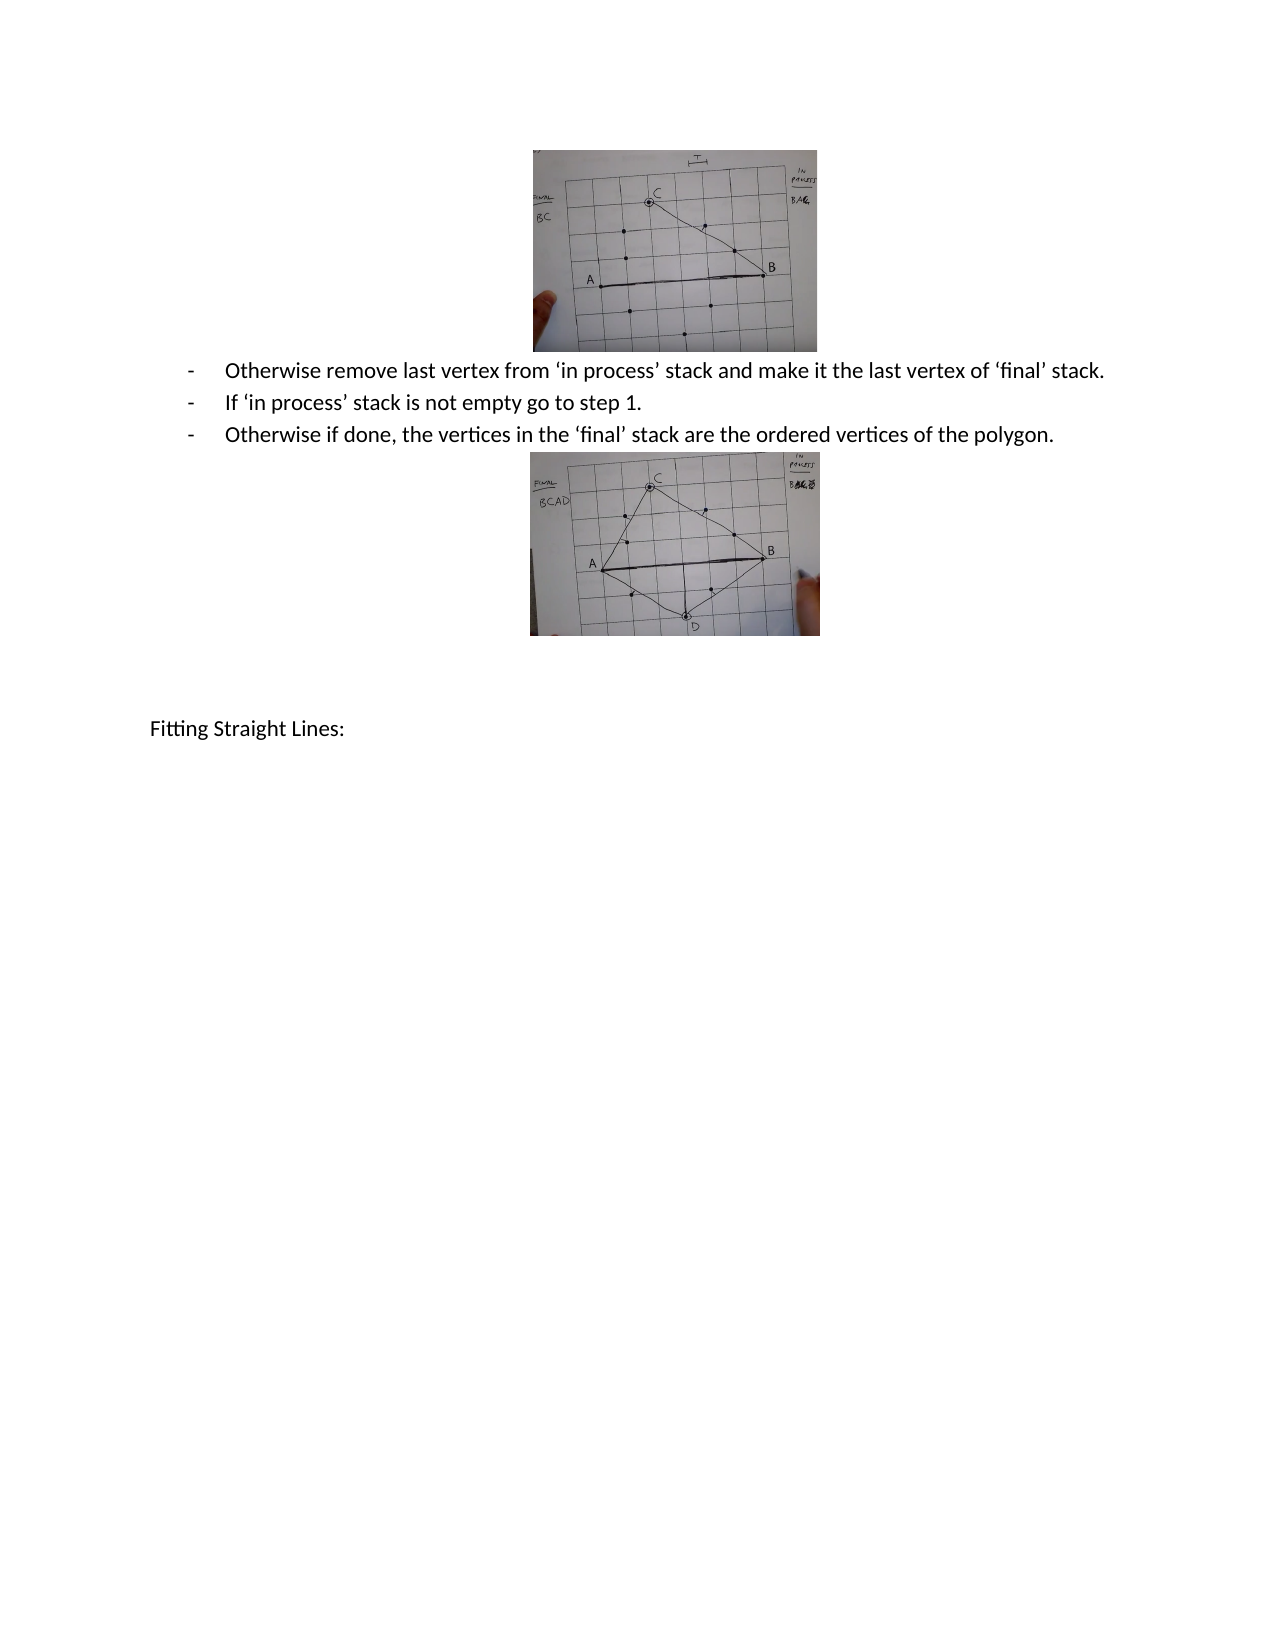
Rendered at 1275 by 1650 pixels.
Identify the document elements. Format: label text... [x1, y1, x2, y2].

picture [533, 150, 818, 352]
list If ‘in process’ stack is not empty go to step 1. [187, 388, 1125, 416]
text Fitting Straight Lines: [150, 714, 1125, 742]
list Otherwise if done, the vertices in the ‘final’ stack are the ordered vertices of the polygon. [187, 421, 1125, 448]
list Otherwise remove last vertex from ‘in process’ stack and make it the last vertex of ‘final’ stack. [187, 356, 1125, 384]
picture [530, 452, 820, 636]
